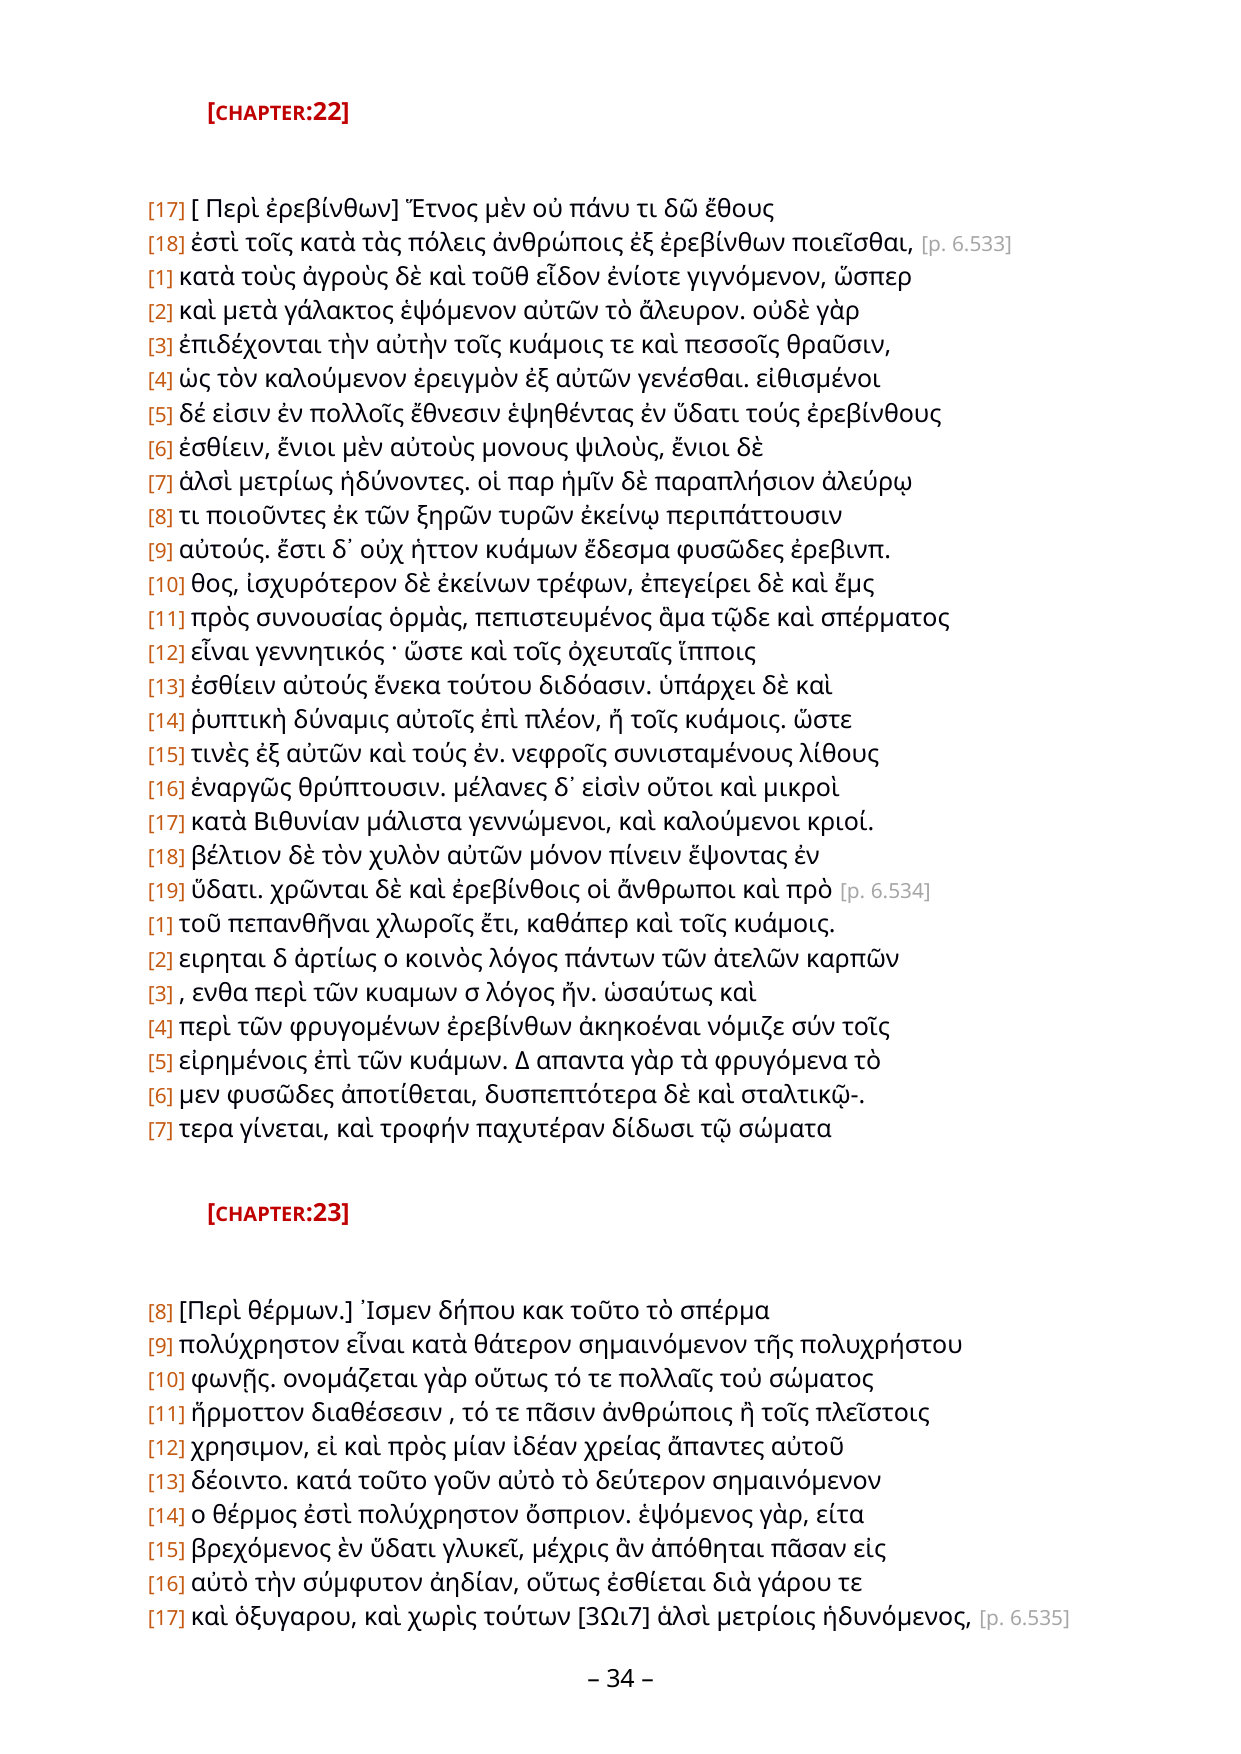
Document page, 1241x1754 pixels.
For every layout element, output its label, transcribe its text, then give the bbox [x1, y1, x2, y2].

text [17] [ Περὶ ἐρεβίνθων] Ἕτνος μὲν οὐ πάνυ τι δῶ ἔθους [18] ἐστὶ τοῖς κατὰ τὰς πόλεις ἀνθρώποις ἐξ ἐρεβίνθων ποιεῖσθαι, [p. 6.533] [1] κατὰ τοὺς ἀγροὺς δὲ καὶ τοῦθ εἶδον ἐνίοτε γιγνόμενον, ὥσπερ [2] καὶ μετὰ γάλακτος ἑψόμενον αὐτῶν τὸ ἄλευρον. οὐδὲ γὰρ [3] ἐπιδέχονται τὴν αὐτὴν τοῖς κυάμοις τε καὶ πεσσοῖς θραῦσιν, [4] ὡς τὸν καλούμενον ἐρειγμὸν ἐξ αὐτῶν γενέσθαι. εἰθισμένοι [5] δέ εἰσιν ἐν πολλοῖς ἔθνεσιν ἑψηθέντας ἐν ὕδατι τούς ἐρεβίνθους [6] ἐσθίειν, ἔνιοι μὲν αὐτοὺς μονους ψιλοὺς, ἔνιοι δὲ [7] ἁλσὶ μετρίως ἡδύνοντες. οἱ παρ ἡμῖν δὲ παραπλήσιον ἀλεύρῳ [8] τι ποιοῦντες ἐκ τῶν ξηρῶν τυρῶν ἐκείνῳ περιπάττουσιν [9] αὐτούς. ἔστι δ᾽ οὐχ ἡττον κυάμων ἔδεσμα φυσῶδες ἐρεβινπ. [10] θος, ἰσχυρότερον δὲ ἐκείνων τρέφων, ἐπεγείρει δὲ καὶ ἔμς [11] πρὸς συνουσίας ὁρμὰς, πεπιστευμένος ἃμα τῷδε καὶ σπέρματος [12] εἶναι γεννητικός · ὥστε καὶ τοῖς ὀχευταῖς ἵπποις [13] ἐσθίειν αὐτούς ἕνεκα τούτου διδόασιν. ὑπάρχει δὲ καὶ [14] ῥυπτικὴ δύναμις αὐτοῖς ἐπὶ πλέον, ἤ τοῖς κυάμοις. ὥστε [15] τινὲς ἐξ αὐτῶν καὶ τούς ἐν. νεφροῖς συνισταμένους λίθους [16] ἐναργῶς θρύπτουσιν. μέλανες δ᾽ εἰσὶν οὔτοι καὶ μικροὶ [17] κατὰ Βιθυνίαν μάλιστα γεννώμενοι, καὶ καλούμενοι κριοί. [18] βέλτιον δὲ τὸν χυλὸν αὐτῶν μόνον πίνειν ἕψοντας ἐν [19] ὕδατι. χρῶνται δὲ καὶ ἐρεβίνθοις οἱ ἄνθρωποι καὶ πρὸ [p. 6.534] [1] τοῦ πεπανθῆναι χλωροῖς ἔτι, καθάπερ καὶ τοῖς κυάμοις. [2] ειρηται δ ἀρτίως ο κοινὸς λόγος πάντων τῶν ἀτελῶν καρπῶν [3] , ενθα περὶ τῶν κυαμων σ λόγος ἤν. ὡσαύτως καὶ [4] περὶ τῶν φρυγομένων ἐρεβίνθων ἀκηκοέναι νόμιζε σύν τοῖς [5] εἰρημένοις ἐπὶ τῶν κυάμων. Δ απαντα γὰρ τὰ φρυγόμενα τὸ [6] μεν φυσῶδες ἀποτίθεται, δυσπεπτότερα δὲ καὶ σταλτικῷ-. [7] τερα γίνεται, καὶ τροφήν παχυτέραν δίδωσι τῷ σώματα [148, 162, 1092, 1144]
subtitle [chapter:23] [207, 1194, 1092, 1229]
subtitle [chapter:22] [207, 93, 1092, 127]
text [148, 1264, 1092, 1633]
